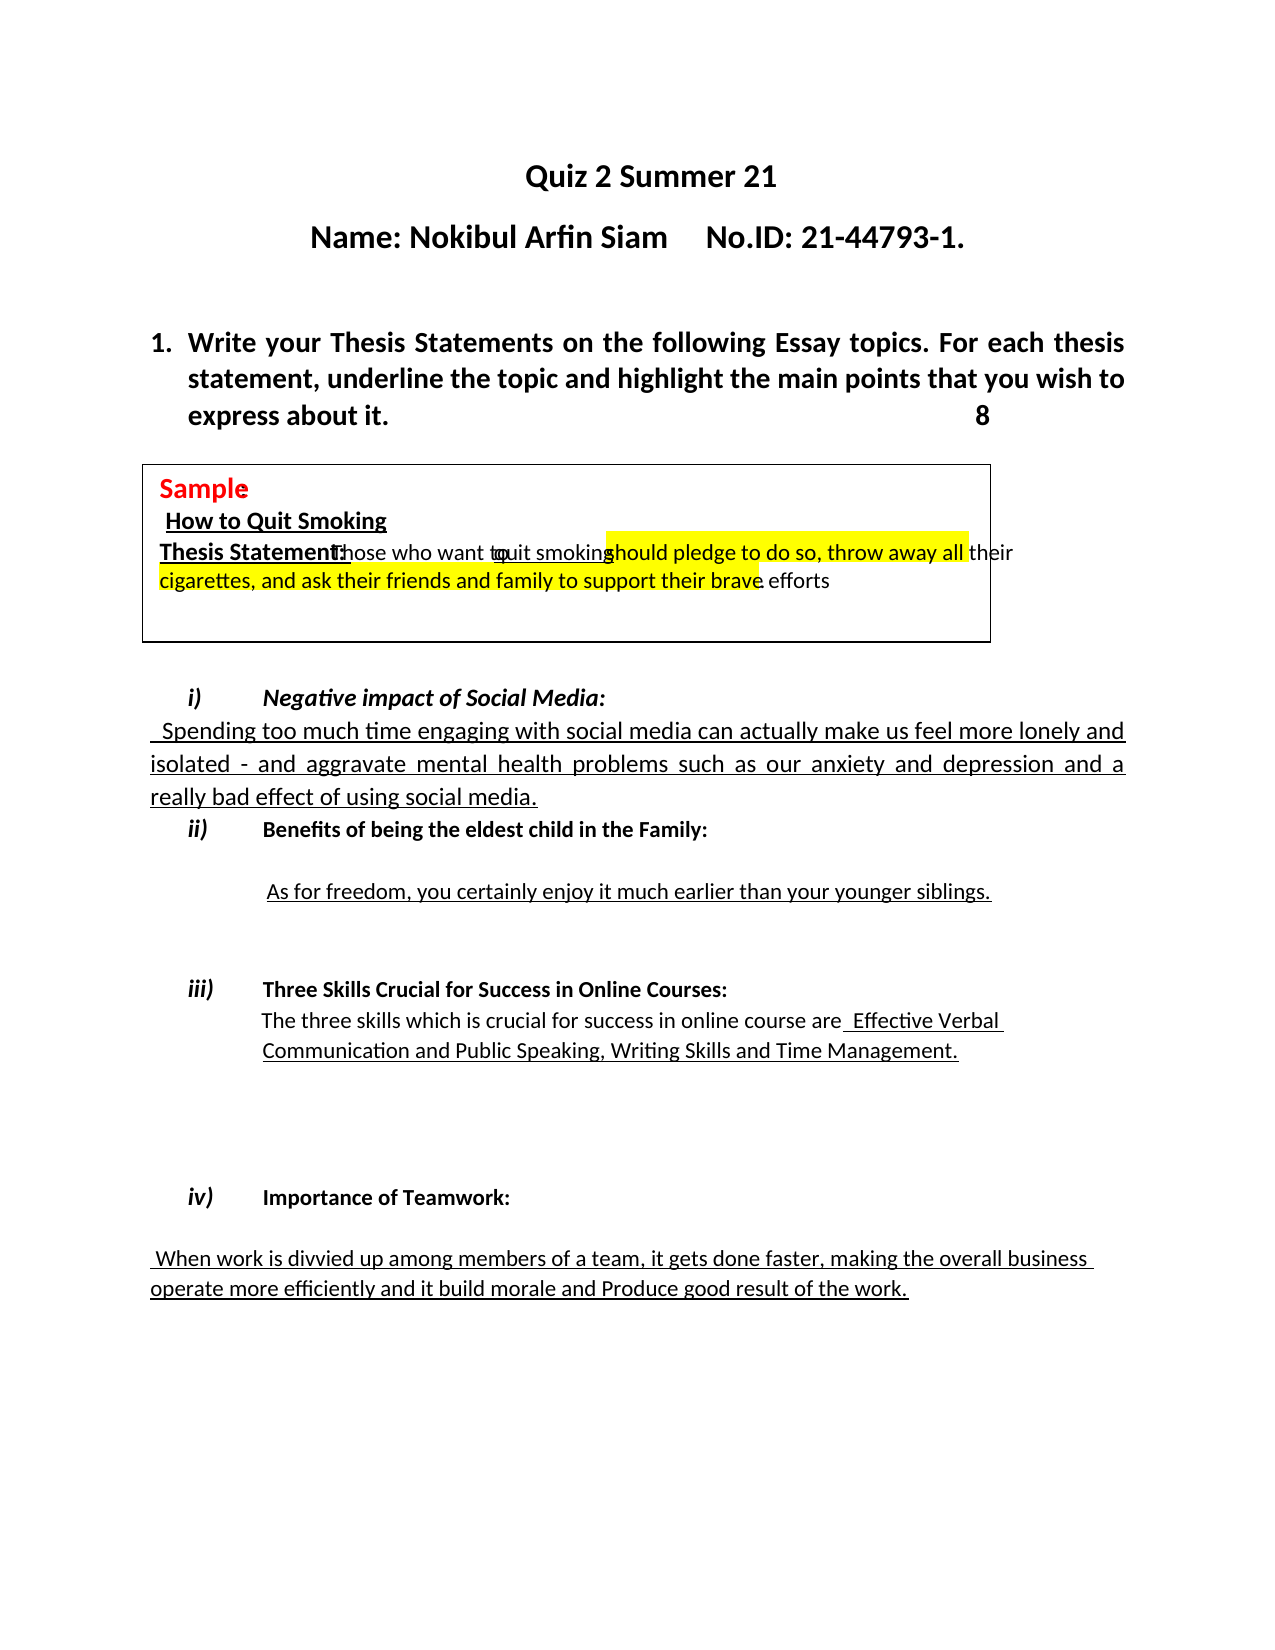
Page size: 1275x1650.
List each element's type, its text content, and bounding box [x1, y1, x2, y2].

text Spending too much time engaging with social media can actually make us feel more lonely and isolated - and aggravate mental health problems such as our anxiety and depression and a really bad effect of using social media. [150, 715, 1126, 741]
text When work is divvied up among members of a team, it gets done faster, making the overall business operate more efficiently and it build morale and Produce good result of the work. [150, 1244, 1126, 1302]
text Name: Nokibul Arfin Siam No.ID: 21-44793-1. [150, 216, 1126, 256]
list Three Skills Crucial for Success in Online Courses: [188, 973, 1126, 1004]
text As for freedom, you certainly enjoy it much earlier than your younger siblings. [261, 877, 1126, 905]
text Spending too much time engaging with social media can actually make us feel more lonely and isolated - and aggravate mental health problems such as our anxiety and depression and a really bad effect of using social media. [150, 775, 1126, 811]
list Negative impact of Social Media: [188, 682, 1126, 712]
text The three skills which is crucial for success in online course are Effective Verbal Communication and Public Speaking, Writing Skills and Time Management. [261, 1006, 1126, 1065]
list Importance of Teamwork: [188, 1181, 1126, 1211]
list Write your Thesis Statements on the following Essay topics. For each thesis statement, underline the topic and highlight the main points that you wish to express about it. 8 [150, 324, 1126, 433]
text Quiz 2 Summer 21 [176, 155, 1126, 196]
text Spending too much time engaging with social media can actually make us feel more lonely and isolated - and aggravate mental health problems such as our anxiety and depression and a really bad effect of using social media. [150, 743, 1126, 774]
list Benefits of being the eldest child in the Family: [188, 813, 1126, 844]
